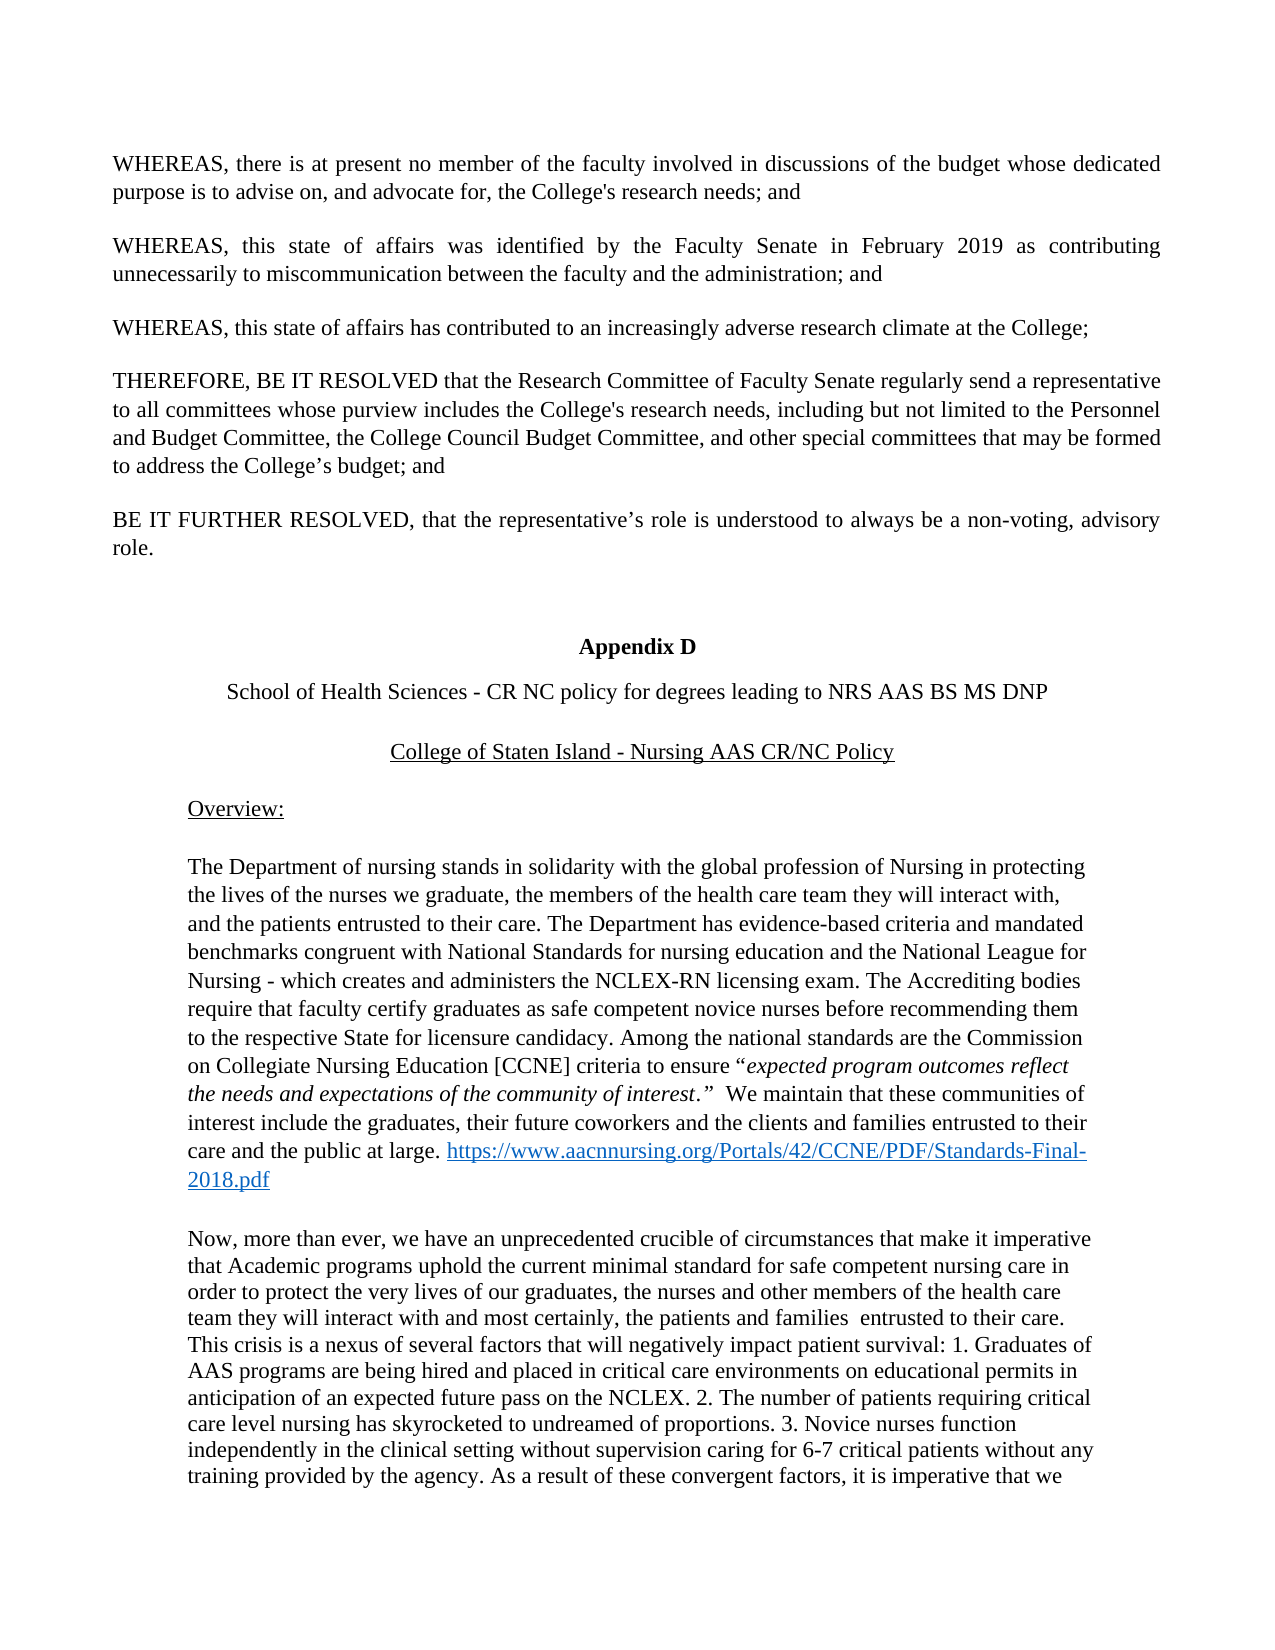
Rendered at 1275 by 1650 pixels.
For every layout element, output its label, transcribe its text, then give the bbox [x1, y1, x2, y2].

text WHEREAS, this state of affairs has contributed to an increasingly adverse research climate at the College; [112, 314, 1162, 340]
text The Department of nursing stands in solidarity with the global profession of Nursing in protecting the lives of the nurses we graduate, the members of the health care team they will interact with, and the patients entrusted to their care. The Department has evidence-based criteria and mandated benchmarks congruent with National Standards for nursing education and the National League for Nursing - which creates and administers the NCLEX-RN licensing exam. The Accrediting bodies require that faculty certify graduates as safe competent novice nurses before recommending them to the respective State for licensure candidacy. Among the national standards are the Commission on Collegiate Nursing Education [CCNE] criteria to ensure “expected program outcomes reflect the needs and expectations of the community of interest.” We maintain that these communities of interest include the graduates, their future coworkers and the clients and families entrusted to their care and the public at large. https://www.aacnnursing.org/Portals/42/CCNE/PDF/Standards-Final-2018.pdf [187, 853, 1097, 1192]
text WHEREAS, this state of affairs was identified by the Faculty Senate in February 2019 as contributing unnecessarily to miscommunication between the faculty and the administration; and [112, 232, 1162, 287]
text WHEREAS, there is at present no member of the faculty involved in discussions of the budget whose dedicated purpose is to advise on, and advocate for, the College's research needs; and [112, 150, 1162, 205]
text Overview: [187, 795, 1097, 822]
text College of Staten Island - Nursing AAS CR/NC Policy [187, 738, 1097, 764]
text THEREFORE, BE IT RESOLVED that the Research Committee of Faculty Senate regularly send a representative to all committees whose purview includes the College's research needs, including but not limited to the Personnel and Budget Committee, the College Council Budget Committee, and other special committees that may be formed to address the College’s budget; and [112, 367, 1162, 479]
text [187, 1225, 1097, 1489]
text Appendix D [112, 633, 1162, 659]
text School of Health Sciences - CR NC policy for degrees leading to NRS AAS BS MS DNP [112, 678, 1162, 704]
text BE IT FURTHER RESOLVED, that the representative’s role is understood to always be a non-voting, advisory role. [112, 506, 1162, 561]
